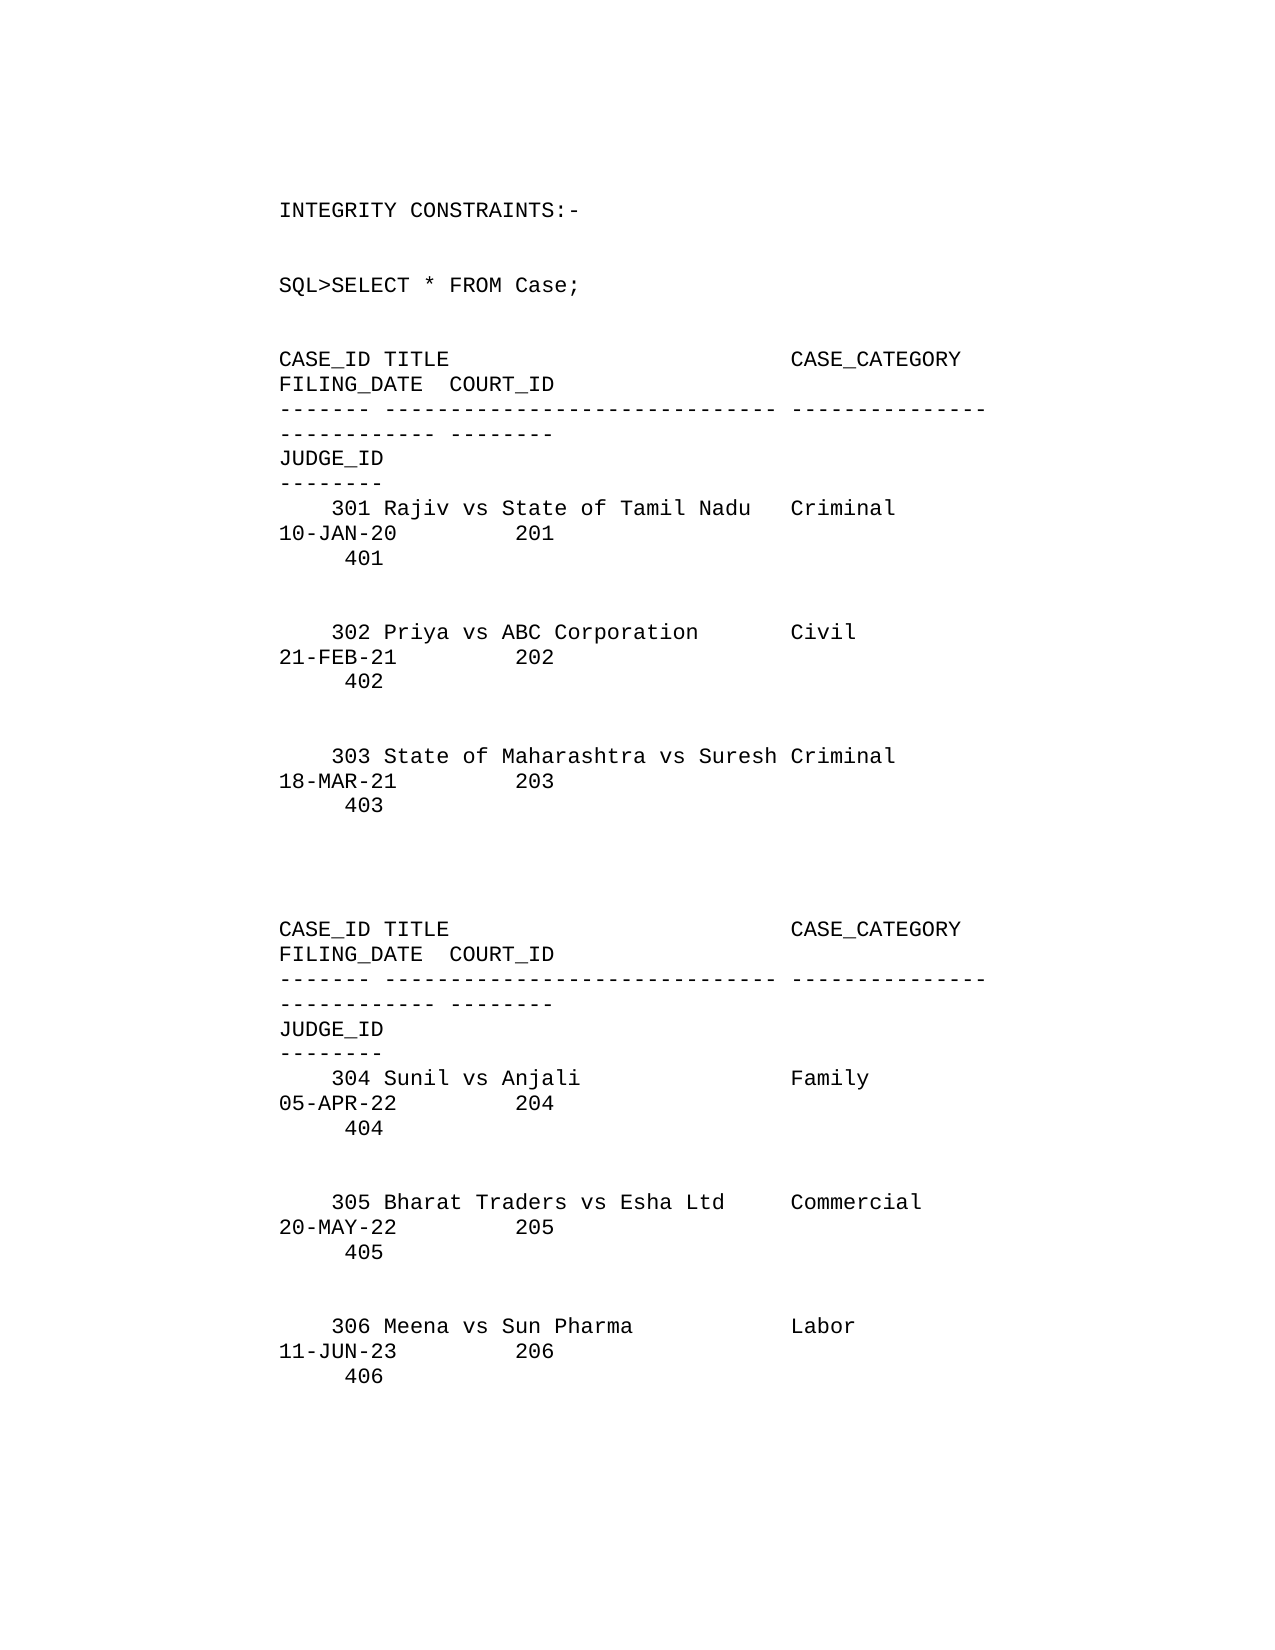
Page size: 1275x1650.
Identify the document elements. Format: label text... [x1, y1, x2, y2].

text JUDGE_ID [278, 447, 996, 472]
text 302 Priya vs ABC Corporation Civil 21-FEB-21 202 [278, 621, 996, 671]
text 403 [278, 794, 996, 819]
text CASE_ID TITLE CASE_CATEGORY FILING_DATE COURT_ID [278, 918, 996, 968]
text ------- ------------------------------ --------------- ------------ -------- [278, 968, 996, 1018]
text ------- ------------------------------ --------------- ------------ -------- [278, 398, 996, 447]
text SQL>SELECT * FROM Case; [278, 274, 996, 299]
text 305 Bharat Traders vs Esha Ltd Commercial 20-MAY-22 205 [278, 1191, 996, 1241]
text 306 Meena vs Sun Pharma Labor 11-JUN-23 206 [278, 1315, 996, 1365]
text 406 [278, 1365, 996, 1389]
text 301 Rajiv vs State of Tamil Nadu Criminal 10-JAN-20 201 [278, 497, 996, 547]
text CASE_ID TITLE CASE_CATEGORY FILING_DATE COURT_ID [278, 348, 996, 398]
text -------- [278, 472, 996, 497]
text 401 [278, 547, 996, 571]
text INTEGRITY CONSTRAINTS:- [278, 199, 996, 224]
text 303 State of Maharashtra vs Suresh Criminal 18-MAR-21 203 [278, 745, 996, 794]
text 405 [278, 1241, 996, 1266]
text JUDGE_ID [278, 1018, 996, 1042]
text -------- [278, 1042, 996, 1067]
text 404 [278, 1117, 996, 1142]
text 402 [278, 671, 996, 695]
text 304 Sunil vs Anjali Family 05-APR-22 204 [278, 1067, 996, 1117]
